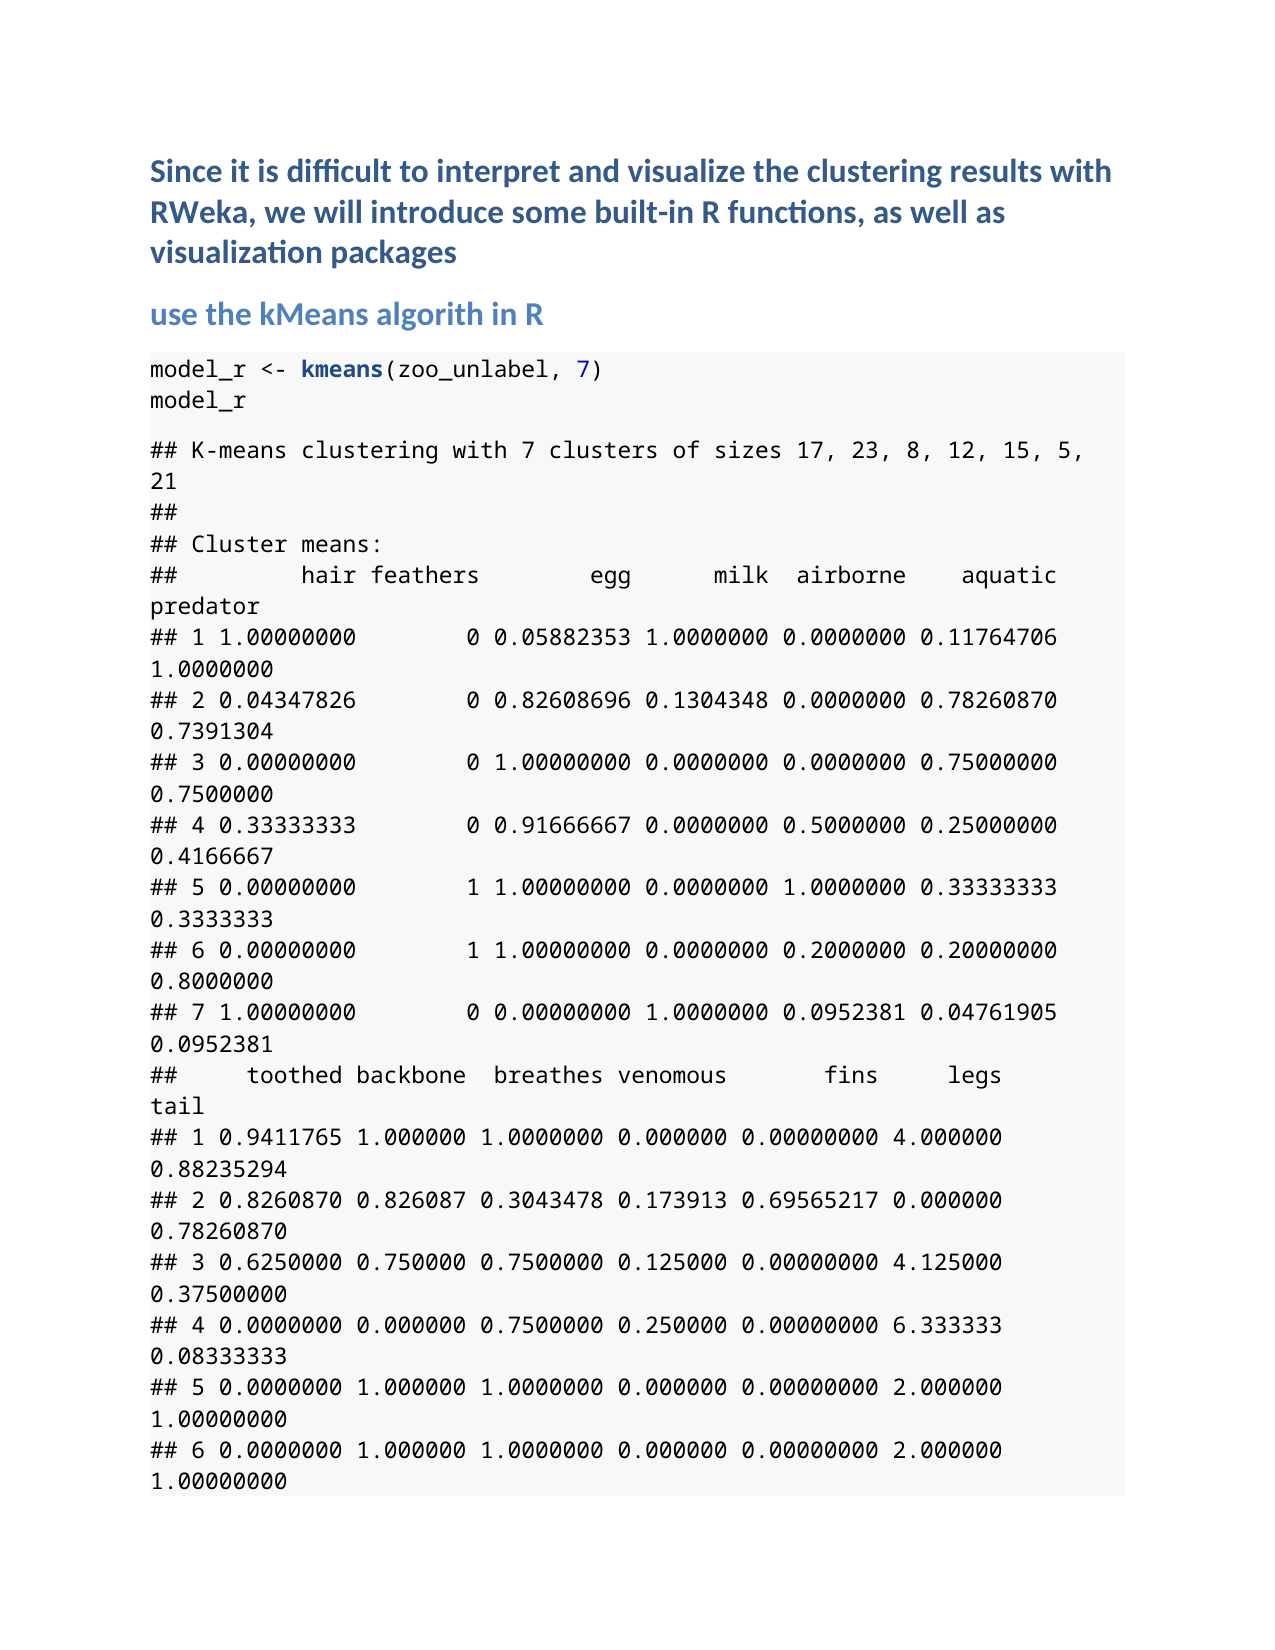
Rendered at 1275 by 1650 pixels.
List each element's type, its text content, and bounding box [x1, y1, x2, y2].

subtitle Since it is difficult to interpret and visualize the clustering results with RWeka, we will introduce some built-in R functions, as well as visualization packages [150, 150, 1125, 272]
text model_r <- kmeans(zoo_unlabel, 7) model_r [150, 352, 1125, 415]
subtitle use the kMeans algorith in R [150, 293, 1125, 334]
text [150, 434, 1125, 1496]
